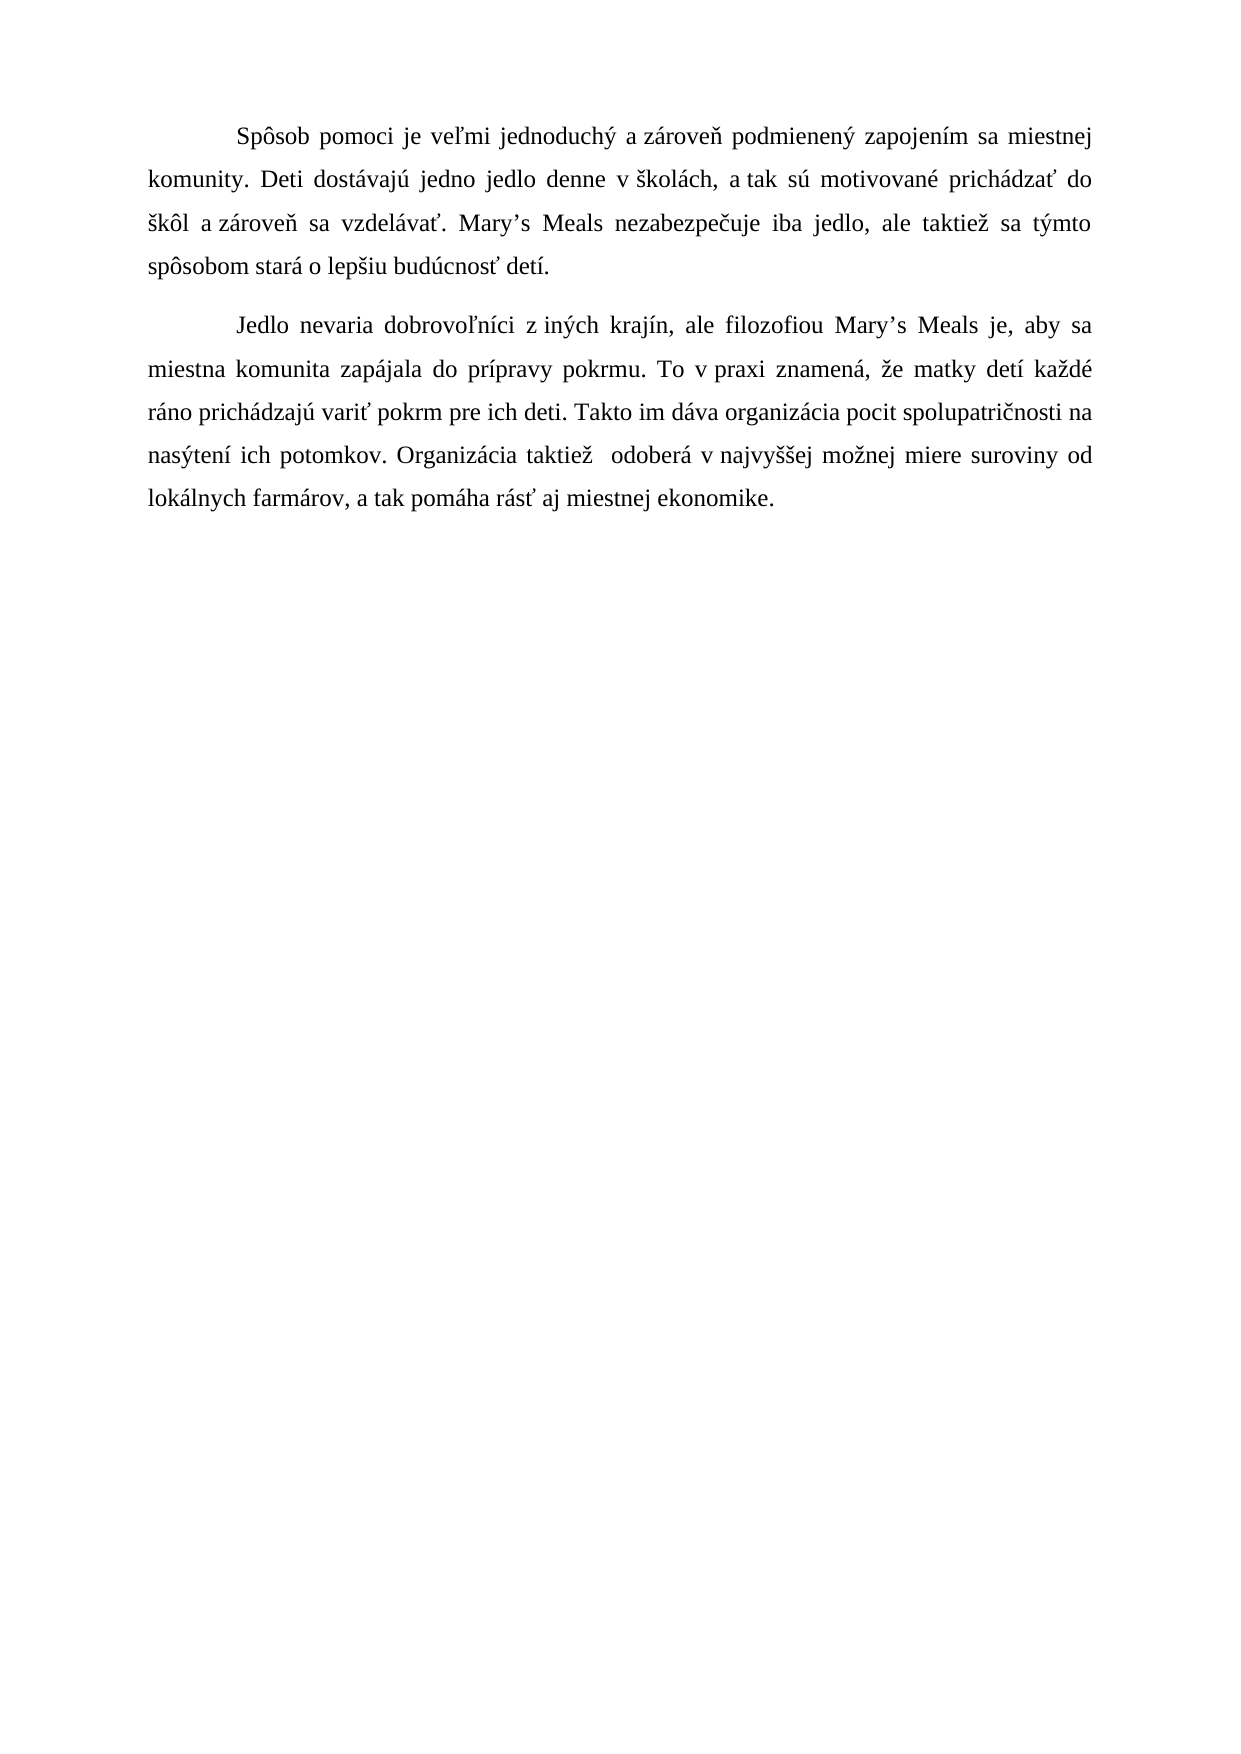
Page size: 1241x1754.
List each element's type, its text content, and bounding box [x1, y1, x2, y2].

text Spôsob pomoci je veľmi jednoduchý a zároveň podmienený zapojením sa miestnej komunity. Deti dostávajú jedno jedlo denne v školách, a tak sú motivované prichádzať do škôl a zároveň sa vzdelávať. Mary’s Meals nezabezpečuje iba jedlo, ale taktiež sa týmto spôsobom stará o lepšiu budúcnosť detí. [148, 121, 1093, 279]
text Jedlo nevaria dobrovoľníci z iných krajín, ale filozofiou Mary’s Meals je, aby sa miestna komunita zapájala do prípravy pokrmu. To v praxi znamená, že matky detí každé ráno prichádzajú variť pokrm pre ich deti. Takto im dáva organizácia pocit spolupatričnosti na nasýtení ich potomkov. Organizácia taktiež odoberá v najvyššej možnej miere suroviny od lokálnych farmárov, a tak pomáha rásť aj miestnej ekonomike. [148, 311, 1093, 512]
